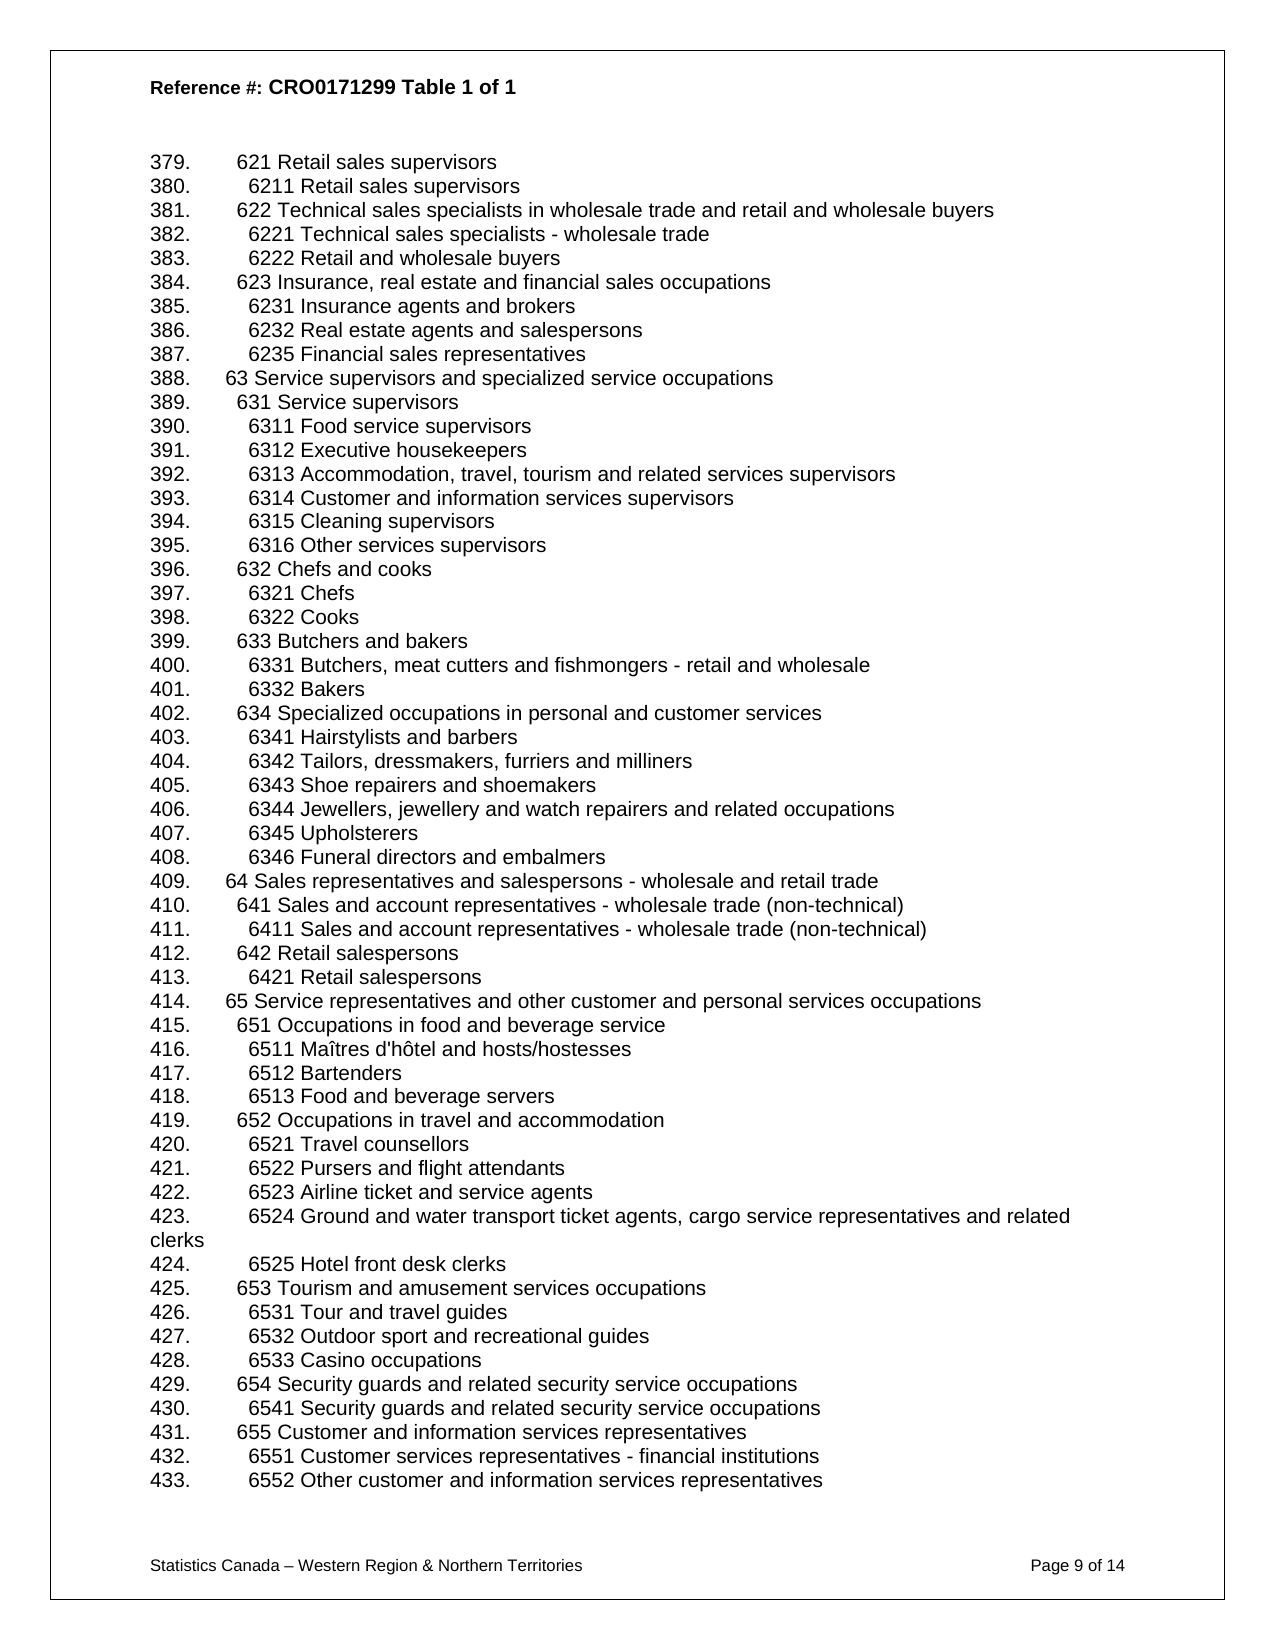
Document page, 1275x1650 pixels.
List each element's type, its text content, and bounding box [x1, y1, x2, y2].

text 381. 622 Technical sales specialists in wholesale trade and retail and wholesale buyers [150, 198, 1125, 222]
text 410. 641 Sales and account representatives - wholesale trade (non-technical) [150, 893, 1125, 917]
text 427. 6532 Outdoor sport and recreational guides [150, 1324, 1125, 1348]
text 431. 655 Customer and information services representatives [150, 1420, 1125, 1444]
text 397. 6321 Chefs [150, 581, 1125, 605]
text 414. 65 Service representatives and other customer and personal services occupations [150, 988, 1125, 1012]
text 416. 6511 Maîtres d'hôtel and hosts/hostesses [150, 1036, 1125, 1060]
text 393. 6314 Customer and information services supervisors [150, 485, 1125, 509]
text 408. 6346 Funeral directors and embalmers [150, 845, 1125, 869]
text 380. 6211 Retail sales supervisors [150, 174, 1125, 198]
text 388. 63 Service supervisors and specialized service occupations [150, 366, 1125, 389]
text 407. 6345 Upholsterers [150, 821, 1125, 845]
text 389. 631 Service supervisors [150, 389, 1125, 413]
text 411. 6411 Sales and account representatives - wholesale trade (non-technical) [150, 917, 1125, 941]
text 428. 6533 Casino occupations [150, 1348, 1125, 1372]
text 383. 6222 Retail and wholesale buyers [150, 246, 1125, 270]
text 422. 6523 Airline ticket and service agents [150, 1180, 1125, 1204]
text 432. 6551 Customer services representatives - financial institutions [150, 1444, 1125, 1468]
text 399. 633 Butchers and bakers [150, 629, 1125, 653]
text 405. 6343 Shoe repairers and shoemakers [150, 773, 1125, 797]
text 426. 6531 Tour and travel guides [150, 1300, 1125, 1324]
text 395. 6316 Other services supervisors [150, 533, 1125, 557]
text 413. 6421 Retail salespersons [150, 964, 1125, 988]
text 409. 64 Sales representatives and salespersons - wholesale and retail trade [150, 869, 1125, 893]
text 424. 6525 Hotel front desk clerks [150, 1252, 1125, 1276]
text 396. 632 Chefs and cooks [150, 557, 1125, 581]
text 415. 651 Occupations in food and beverage service [150, 1012, 1125, 1036]
text 394. 6315 Cleaning supervisors [150, 509, 1125, 533]
text 423. 6524 Ground and water transport ticket agents, cargo service representatives and related clerks [150, 1204, 1125, 1252]
text 425. 653 Tourism and amusement services occupations [150, 1276, 1125, 1300]
text 430. 6541 Security guards and related security service occupations [150, 1396, 1125, 1420]
text 421. 6522 Pursers and flight attendants [150, 1156, 1125, 1180]
text 385. 6231 Insurance agents and brokers [150, 294, 1125, 318]
text 386. 6232 Real estate agents and salespersons [150, 318, 1125, 342]
text 419. 652 Occupations in travel and accommodation [150, 1108, 1125, 1132]
text 429. 654 Security guards and related security service occupations [150, 1372, 1125, 1396]
text 418. 6513 Food and beverage servers [150, 1084, 1125, 1108]
text 403. 6341 Hairstylists and barbers [150, 725, 1125, 749]
text 398. 6322 Cooks [150, 605, 1125, 629]
text 379. 621 Retail sales supervisors [150, 150, 1125, 174]
text 433. 6552 Other customer and information services representatives [150, 1468, 1125, 1492]
text 391. 6312 Executive housekeepers [150, 437, 1125, 461]
text 420. 6521 Travel counsellors [150, 1132, 1125, 1156]
text 400. 6331 Butchers, meat cutters and fishmongers - retail and wholesale [150, 653, 1125, 677]
text 417. 6512 Bartenders [150, 1060, 1125, 1084]
text 402. 634 Specialized occupations in personal and customer services [150, 701, 1125, 725]
text 392. 6313 Accommodation, travel, tourism and related services supervisors [150, 461, 1125, 485]
text 401. 6332 Bakers [150, 677, 1125, 701]
text 412. 642 Retail salespersons [150, 941, 1125, 964]
text 387. 6235 Financial sales representatives [150, 342, 1125, 366]
text 382. 6221 Technical sales specialists - wholesale trade [150, 222, 1125, 246]
text 406. 6344 Jewellers, jewellery and watch repairers and related occupations [150, 797, 1125, 821]
text 390. 6311 Food service supervisors [150, 413, 1125, 437]
text 384. 623 Insurance, real estate and financial sales occupations [150, 270, 1125, 294]
text 404. 6342 Tailors, dressmakers, furriers and milliners [150, 749, 1125, 773]
